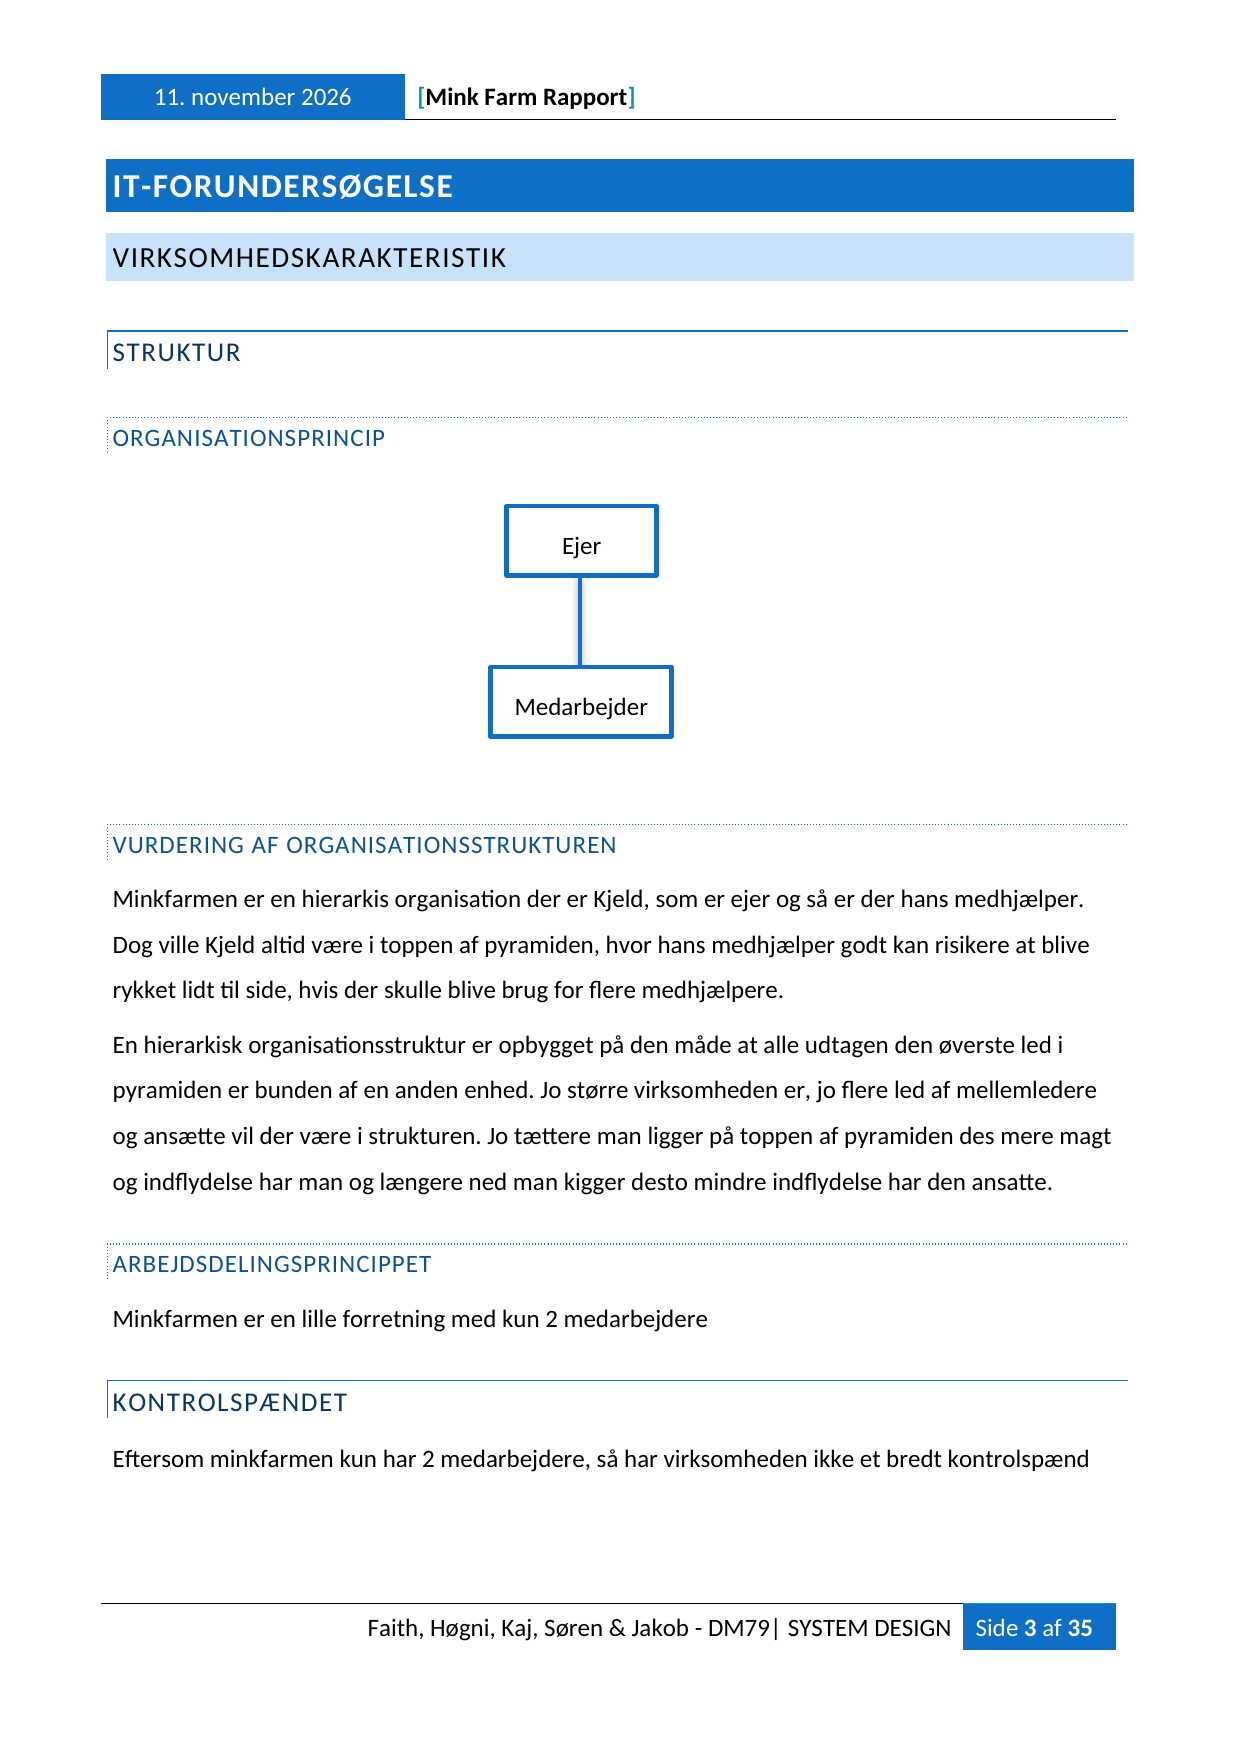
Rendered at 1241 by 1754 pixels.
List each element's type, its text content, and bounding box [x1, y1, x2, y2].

subtitle Vurdering af organisationsstrukturen [107, 823, 1128, 860]
subtitle Virksomhedskarakteristik [113, 239, 1128, 274]
subtitle Kontrolspændet [108, 1381, 1128, 1418]
text En hierarkisk organisationsstruktur er opbygget på den måde at alle udtagen den øverste led i pyramiden er bunden af en anden enhed. Jo større virksomheden er, jo flere led af mellemledere og ansætte vil der være i strukturen. Jo tættere man ligger på toppen af pyramiden des mere magt og indflydelse har man og længere ned man kigger desto mindre indflydelse har den ansatte. [112, 1029, 1128, 1196]
subtitle IT-Forundersøgelse [113, 165, 1128, 206]
subtitle Arbejdsdelingsprincippet [107, 1243, 1128, 1279]
subtitle Struktur [108, 332, 1128, 369]
text Minkfarmen er en hierarkis organisation der er Kjeld, som er ejer og så er der hans medhjælper. Dog ville Kjeld altid være i toppen af pyramiden, hvor hans medhjælper godt kan risikere at blive rykket lidt til side, hvis der skulle blive brug for flere medhjælpere. [112, 883, 1128, 1005]
subtitle Organisationsprincip [107, 416, 1128, 453]
text Minkfarmen er en lille forretning med kun 2 medarbejdere [112, 1303, 1128, 1333]
text Eftersom minkfarmen kun har 2 medarbejdere, så har virksomheden ikke et bredt kontrolspænd [112, 1443, 1128, 1474]
